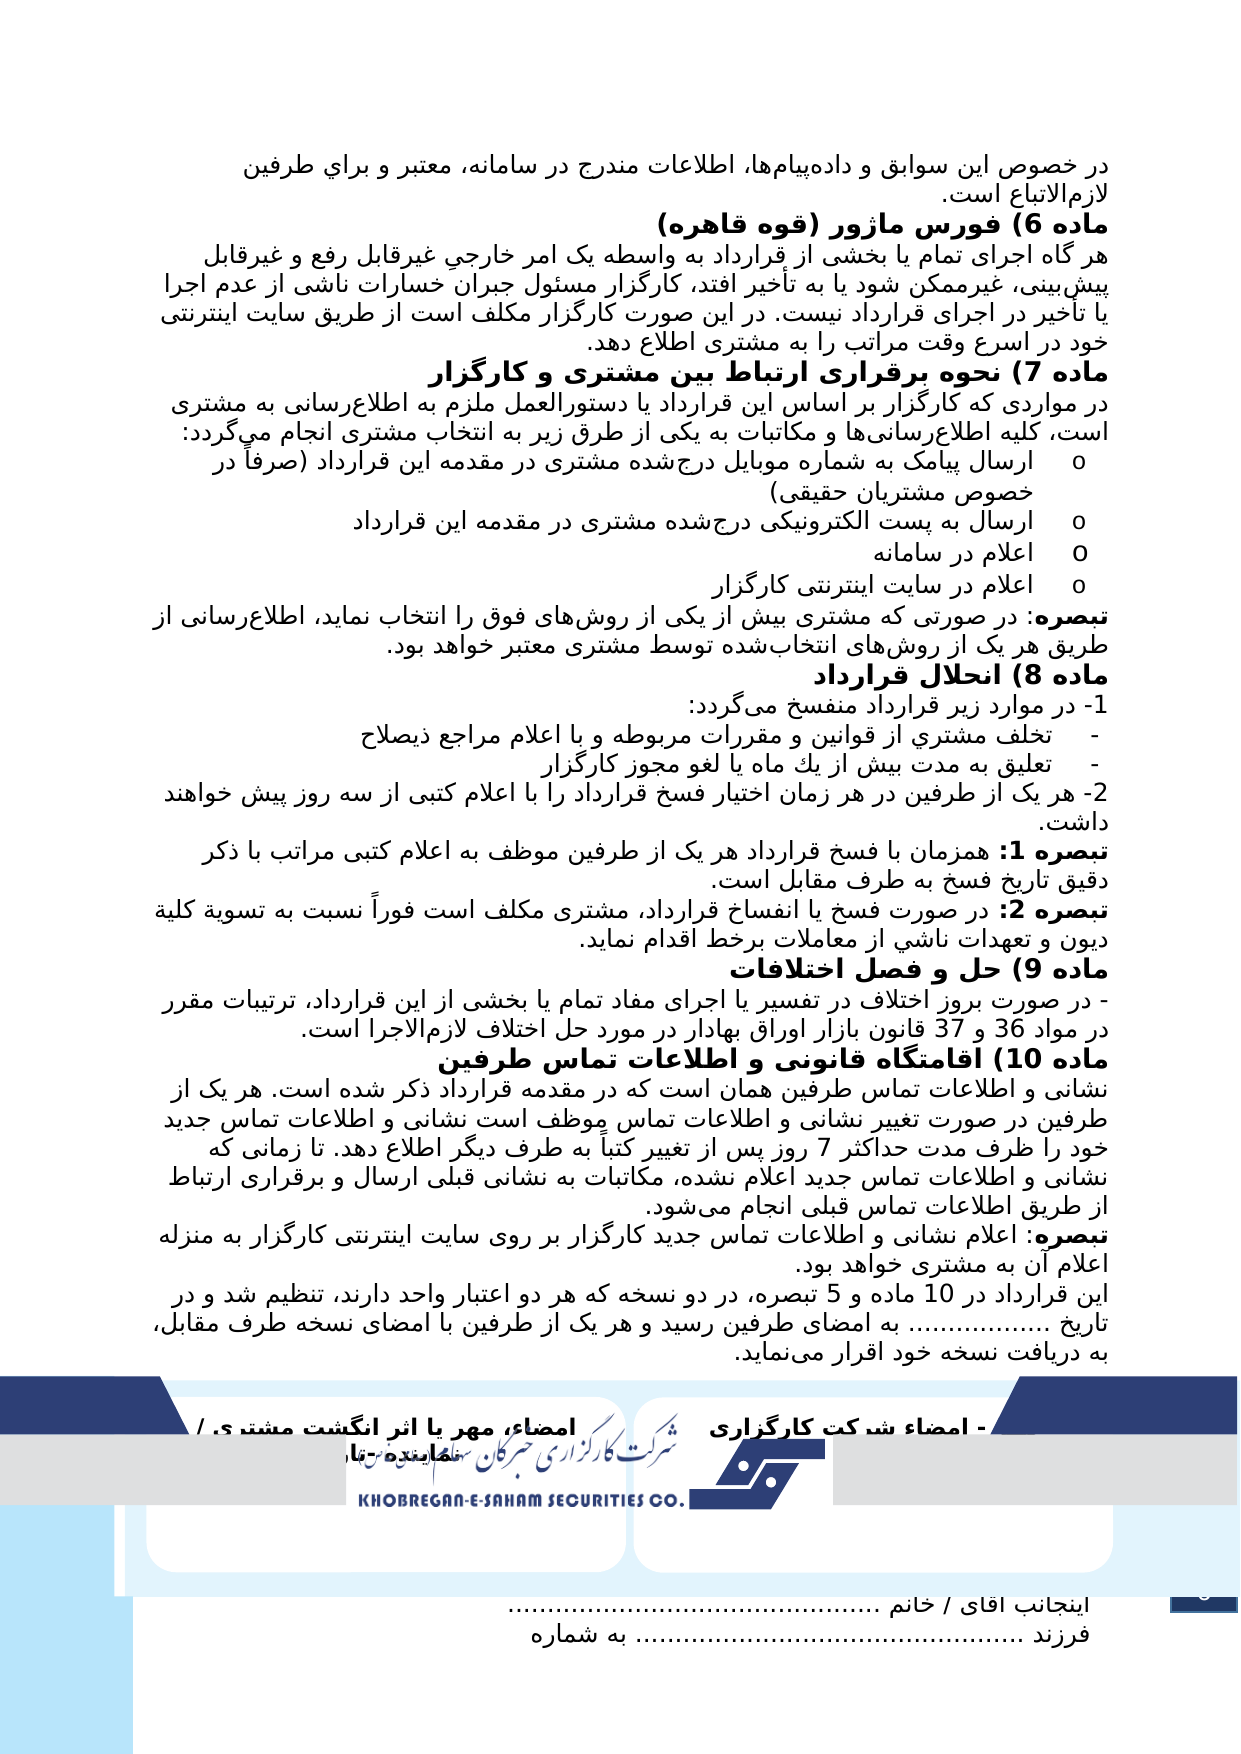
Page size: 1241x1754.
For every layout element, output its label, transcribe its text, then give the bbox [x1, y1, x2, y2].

text تبصره: در صورتی که مشتری بیش از یکی از روش‌های فوق را انتخاب نماید، اطلاع‌رسانی از طریق هر یک از روش‌های انتخاب‌شده توسط مشتری معتبر خواهد بود. [148, 601, 1109, 659]
list اعلام در سایت اینترنتی کارگزار [148, 570, 1071, 601]
text ماده 6) فورس ماژور (قوه قاهره) [148, 208, 1109, 240]
text در مواردی که کارگزار بر اساس این قرارداد یا دستورالعمل ملزم به اطلاع‌رسانی به مشتری است، کلیه اطلاع‌رسانی‌ها و مکاتبات به یکی از طرق زیر به انتخاب مشتری انجام می‌گردد: [148, 388, 1109, 446]
text ماده 9) حل و فصل اختلافات [148, 953, 1109, 985]
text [148, 150, 1109, 208]
text تبصره 1: همزمان با فسخ قرارداد هر یک از طرفین موظف به اعلام کتبی مراتب با ذکر دقیق تاریخ فسخ به طرف مقابل است. [148, 837, 1109, 895]
text نشانی و اطلاعات تماس طرفین همان است که در مقدمه قرارداد ذکر شده است. هر یک از طرفین در صورت تغییر نشانی و اطلاعات تماس موظف است نشانی و اطلاعات تماس جدید خود را ظرف مدت حداکثر 7 روز پس از تغییر کتباً به طرف دیگر اطلاع دهد. تا زمانی که نشانی و اطلاعات تماس جدید اعلام نشده، مکاتبات به نشانی قبلی ارسال و برقراری ارتباط از طریق اطلاعات تماس قبلی انجام می‌شود. [148, 1075, 1109, 1221]
text 1- در موارد زیر قرارداد منفسخ می‌گردد: [148, 691, 1109, 720]
text ماده 7) نحوه برقراری ارتباط بین مشتری و کارگزار [148, 357, 1109, 388]
text ماده 8) انحلال قرارداد [148, 659, 1109, 691]
text ماده 10) اقامتگاه قانونی و اطلاعات تماس طرفین [148, 1043, 1109, 1075]
list ارسال پیامک به شماره موبایل درج‌شده مشتری در مقدمه این قرارداد (صرفاً در خصوص مشتریان حقیقی) [148, 446, 1071, 506]
picture [358, 1412, 684, 1507]
text تبصره 2: در صورت فسخ یا انفساخ قرارداد، مشتری مکلف است فوراً نسبت به تسوية كلية ديون و تعهدات ناشي از معاملات برخط اقدام نماید. [148, 895, 1109, 953]
text هر گاه اجرای تمام یا بخشی از قرارداد به واسطه یک امر خارجیِ غیرقابل رفع و غیرقابل پیش‌بینی، غیرممکن شود یا به تأخیر افتد، کارگزار مسئول جبران خسارات ناشی از عدم اجرا یا تأخیر در اجرای قرارداد نیست. در این صورت کارگزار مکلف است از طریق سایت اینترنتی خود در اسرع وقت مراتب را به مشتری اطلاع دهد. [148, 240, 1109, 357]
list تخلف مشتري از قوانين و مقررات مربوطه و با اعلام مراجع ذيصلاح [148, 720, 1090, 749]
text - در صورت بروز اختلاف در تفسیر یا اجرای مفاد تمام یا بخشی از این قرارداد، ترتیبات مقرر در مواد 36 و 37 قانون بازار اوراق بهادار در مورد حل اختلاف لازم‌الاجرا است. [148, 985, 1109, 1043]
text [148, 1597, 1090, 1648]
list اعلام در سامانه [148, 537, 1071, 570]
text 2- هر یک از طرفین در هر زمان اختیار فسخ قرارداد را با اعلام کتبی از سه روز پیش خواهند داشت. [148, 778, 1109, 837]
text تبصره: اعلام نشانی و اطلاعات تماس جدید کارگزار بر روی سایت اینترنتی کارگزار به منزله اعلام آن به مشتری خواهد بود. [148, 1221, 1109, 1279]
list تعليق به مدت بيش از يك ماه يا لغو مجوز کارگزار [148, 749, 1090, 778]
list ارسال به پست الکترونیکی درج‌شده مشتری در مقدمه این قرارداد [148, 506, 1071, 537]
text اين قرارداد در 10 ماده و 5 تبصره، در دو نسخه که هر دو اعتبار واحد دارند، تنظیم شد و در تاریخ .................. به امضای طرفین رسید و هر یک از طرفین با امضای نسخه طرف مقابل، به دریافت نسخه خود اقرار می‌نماید. [148, 1279, 1109, 1366]
